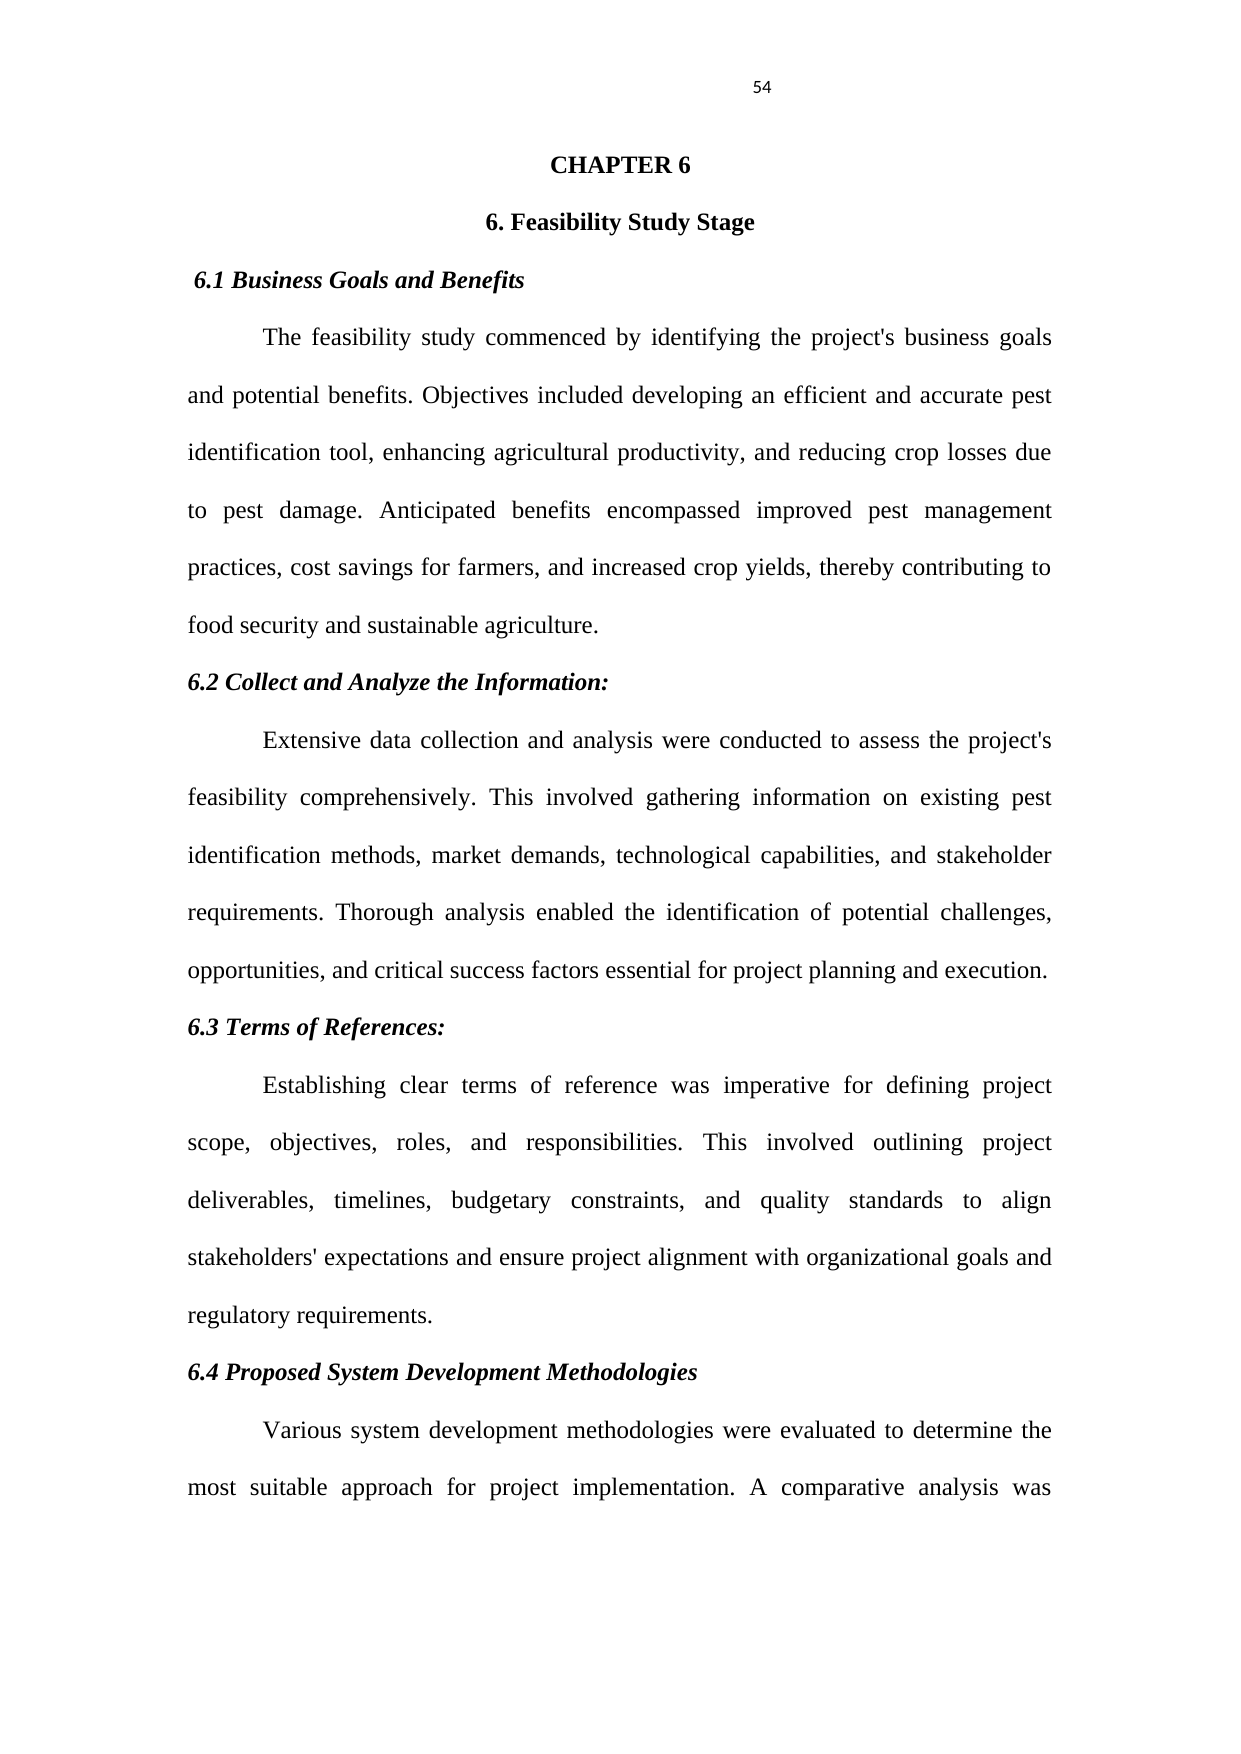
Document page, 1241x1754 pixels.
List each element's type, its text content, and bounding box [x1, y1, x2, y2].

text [187, 1415, 1053, 1501]
list CHAPTER 6 [187, 150, 1053, 179]
text Establishing clear terms of reference was imperative for defining project scope, objectives, roles, and responsibilities. This involved outlining project deliverables, timelines, budgetary constraints, and quality standards to align stakeholders' expectations and ensure project alignment with organizational goals and regulatory requirements. [187, 1070, 1053, 1329]
text 6.2 Collect and Analyze the Information: [187, 667, 1053, 696]
text The feasibility study commenced by identifying the project's business goals and potential benefits. Objectives included developing an efficient and accurate pest identification tool, enhancing agricultural productivity, and reducing crop losses due to pest damage. Anticipated benefits encompassed improved pest management practices, cost savings for farmers, and increased crop yields, thereby contributing to food security and sustainable agriculture. [187, 322, 1053, 639]
list Feasibility Study Stage [187, 207, 1053, 236]
text 6.4 Proposed System Development Methodologies [187, 1357, 1053, 1386]
text Extensive data collection and analysis were conducted to assess the project's feasibility comprehensively. This involved gathering information on existing pest identification methods, market demands, technological capabilities, and stakeholder requirements. Thorough analysis enabled the identification of potential challenges, opportunities, and critical success factors essential for project planning and execution. [187, 725, 1053, 984]
text 6.1 Business Goals and Benefits [187, 265, 1053, 294]
text 6.3 Terms of References: [187, 1012, 1053, 1041]
